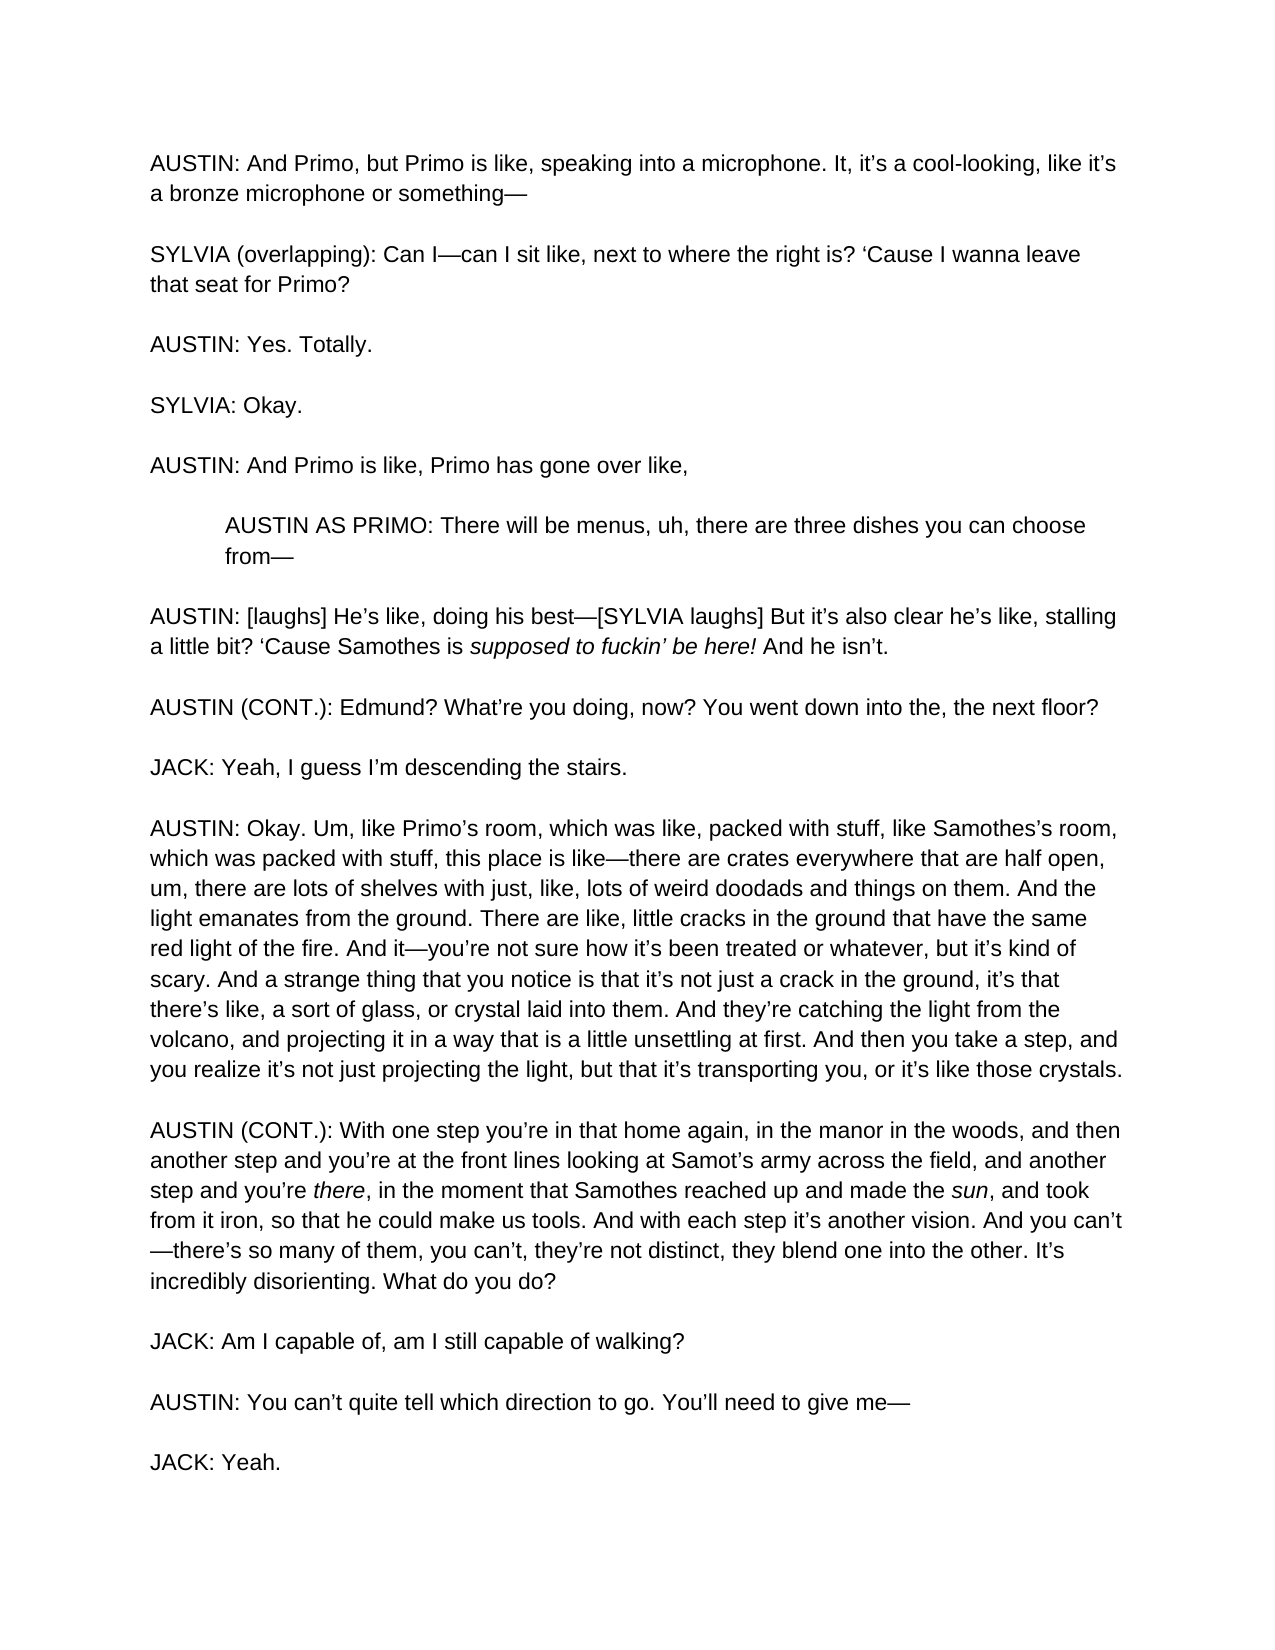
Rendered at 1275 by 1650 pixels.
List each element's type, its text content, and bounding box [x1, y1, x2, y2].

text JACK: Yeah, I guess I’m descending the stairs. [150, 754, 1125, 781]
text AUSTIN (CONT.): With one step you’re in that home again, in the manor in the woods, and then another step and you’re at the front lines looking at Samot’s army across the field, and another step and you’re there, in the moment that Samothes reached up and made the sun, and took from it iron, so that he could make us tools. And with each step it’s another vision. And you can’t—there’s so many of them, you can’t, they’re not distinct, they blend one into the other. It’s incredibly disorienting. What do you do? [150, 1117, 1125, 1294]
text AUSTIN: And Primo is like, Primo has gone over like, [150, 452, 1125, 478]
text AUSTIN: You can’t quite tell which direction to go. You’ll need to give me— [150, 1388, 1125, 1415]
text SYLVIA: Okay. [150, 392, 1125, 418]
text AUSTIN: And Primo, but Primo is like, speaking into a microphone. It, it’s a cool-looking, like it’s a bronze microphone or something— SYLVIA (overlapping): Can I—can I sit like, next to where the right is? ‘Cause I wanna leave that seat for Primo? AUSTIN: Yes. Totally. [150, 150, 1125, 358]
text JACK: Am I capable of, am I still capable of walking? [150, 1328, 1125, 1354]
text AUSTIN AS PRIMO: There will be menus, uh, there are three dishes you can choose from— [225, 512, 1125, 569]
text AUSTIN: [laughs] He’s like, doing his best—[SYLVIA laughs] But it’s also clear he’s like, stalling a little bit? ‘Cause Samothes is supposed to fuckin’ be here! And he isn’t. [150, 603, 1125, 660]
text AUSTIN (CONT.): Edmund? What’re you doing, now? You went down into the, the next floor? [150, 694, 1125, 720]
text JACK: Yeah. [150, 1449, 1125, 1475]
text AUSTIN: Okay. Um, like Primo’s room, which was like, packed with stuff, like Samothes’s room, which was packed with stuff, this place is like—there are crates everywhere that are half open, um, there are lots of shelves with just, like, lots of weird doodads and things on them. And the light emanates from the ground. There are like, little cracks in the ground that have the same red light of the fire. And it—you’re not sure how it’s been treated or whatever, but it’s kind of scary. And a strange thing that you notice is that it’s not just a crack in the ground, it’s that there’s like, a sort of glass, or crystal laid into them. And they’re catching the light from the volcano, and projecting it in a way that is a little unsettling at first. And then you take a step, and you realize it’s not just projecting the light, but that it’s transporting you, or it’s like those crystals. [150, 814, 1125, 1083]
